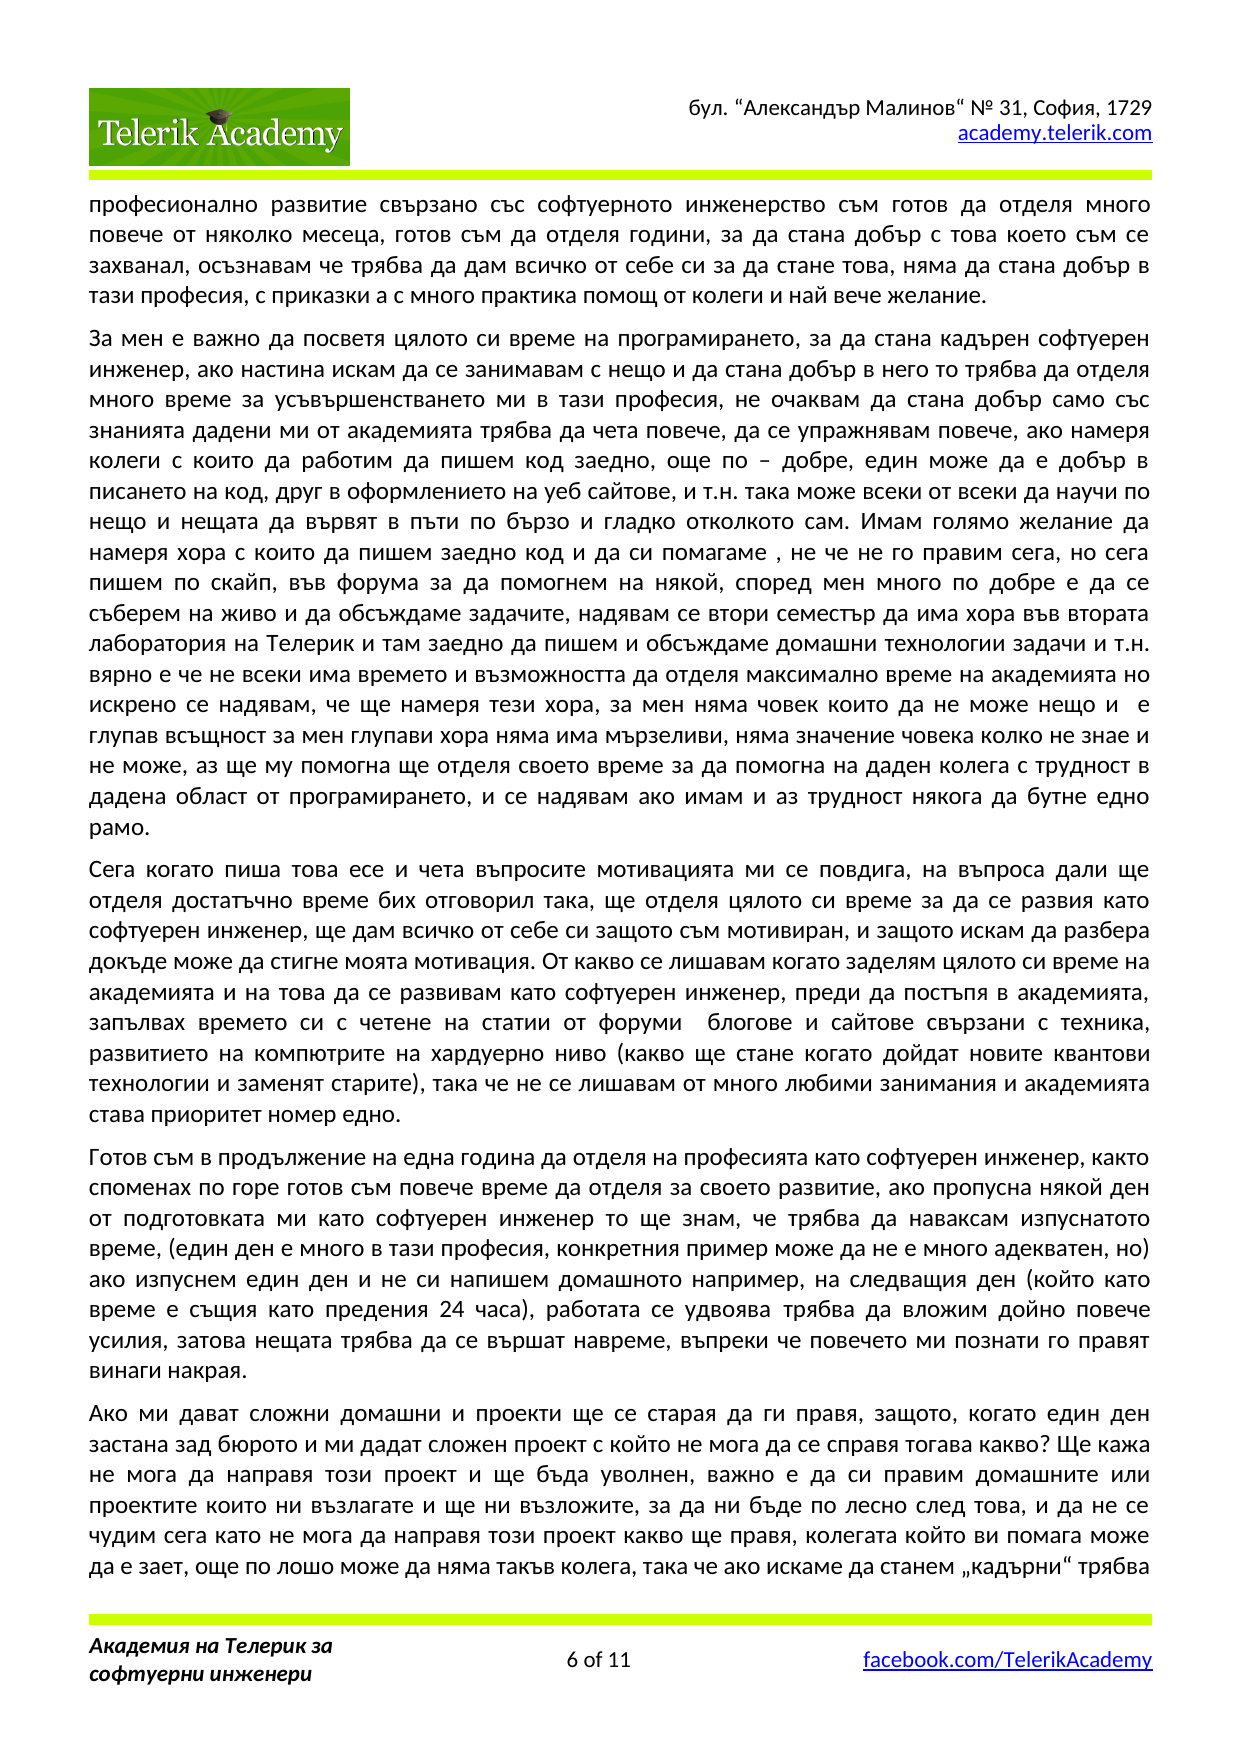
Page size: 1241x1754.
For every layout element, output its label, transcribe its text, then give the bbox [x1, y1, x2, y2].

text Сега когато пиша това есе и чета въпросите мотивацията ми се повдига, на въпроса дали ще отделя достатъчно време бих отговорил така, ще отделя цялото си време за да се развия като софтуерен инженер, ще дам всичко от себе си защото съм мотивиран, и защото искам да разбера докъде може да стигне моята мотивация. От какво се лишавам когато заделям цялото си време на академията и на това да се развивам като софтуерен инженер, преди да постъпя в академията, запълвах времето си с четене на статии от форуми блогове и сайтове свързани с техника, развитието на компютрите на хардуерно ниво (какво ще стане когато дойдат новите квантови технологии и заменят старите), така че не се лишавам от много любими занимания и академията става приоритет номер едно. [89, 854, 1152, 1128]
text Готов съм в продължение на една година да отделя на професията като софтуерен инженер, както споменах по горе готов съм повече време да отделя за своето развитие, ако пропусна някой ден от подготовката ми като софтуерен инженер то ще знам, че трябва да наваксам изпуснатото време, (един ден е много в тази професия, конкретния пример може да не е много адекватен, но) ако изпуснем един ден и не си напишем домашното например, на следващия ден (който като време е същия като предения 24 часа), работата се удвоява трябва да вложим дойно повече усилия, затова нещата трябва да се вършат навреме, въпреки че повечето ми познати го правят винаги накрая. [89, 1141, 1152, 1385]
text За мен е важно да посветя цялото си време на програмирането, за да стана кадърен софтуерен инженер, ако настина искам да се занимавам с нещо и да стана добър в него то трябва да отделя много време за усъвършенстването ми в тази професия, не очаквам да стана добър само със знанията дадени ми от академията трябва да чета повече, да се упражнявам повече, ако намеря колеги с които да работим да пишем код заедно, още по – добре, един може да е добър в писането на код, друг в оформлението на уеб сайтове, и т.н. така може всеки от всеки да научи по нещо и нещата да вървят в пъти по бързо и гладко отколкото сам. Имам голямо желание да намеря хора с които да пишем заедно код и да си помагаме , не че не го правим сега, но сега пишем по скайп, във форума за да помогнем на някой, според мен много по добре е да се съберем на живо и да обсъждаме задачите, надявам се втори семестър да има хора във втората лаборатория на Телерик и там заедно да пишем и обсъждаме домашни технологии задачи и т.н. вярно е че не всеки има времето и възможността да отделя максимално време на академията но искрено се надявам, че ще намеря тези хора, за мен няма човек които да не може нещо и е глупав всъщност за мен глупави хора няма има мързеливи, няма значение човека колко не знае и не може, аз ще му помогна ще отделя своето време за да помогна на даден колега с трудност в дадена област от програмирането, и се надявам ако имам и аз трудност някога да бутне едно рамо. [89, 322, 1152, 841]
picture [89, 88, 350, 166]
